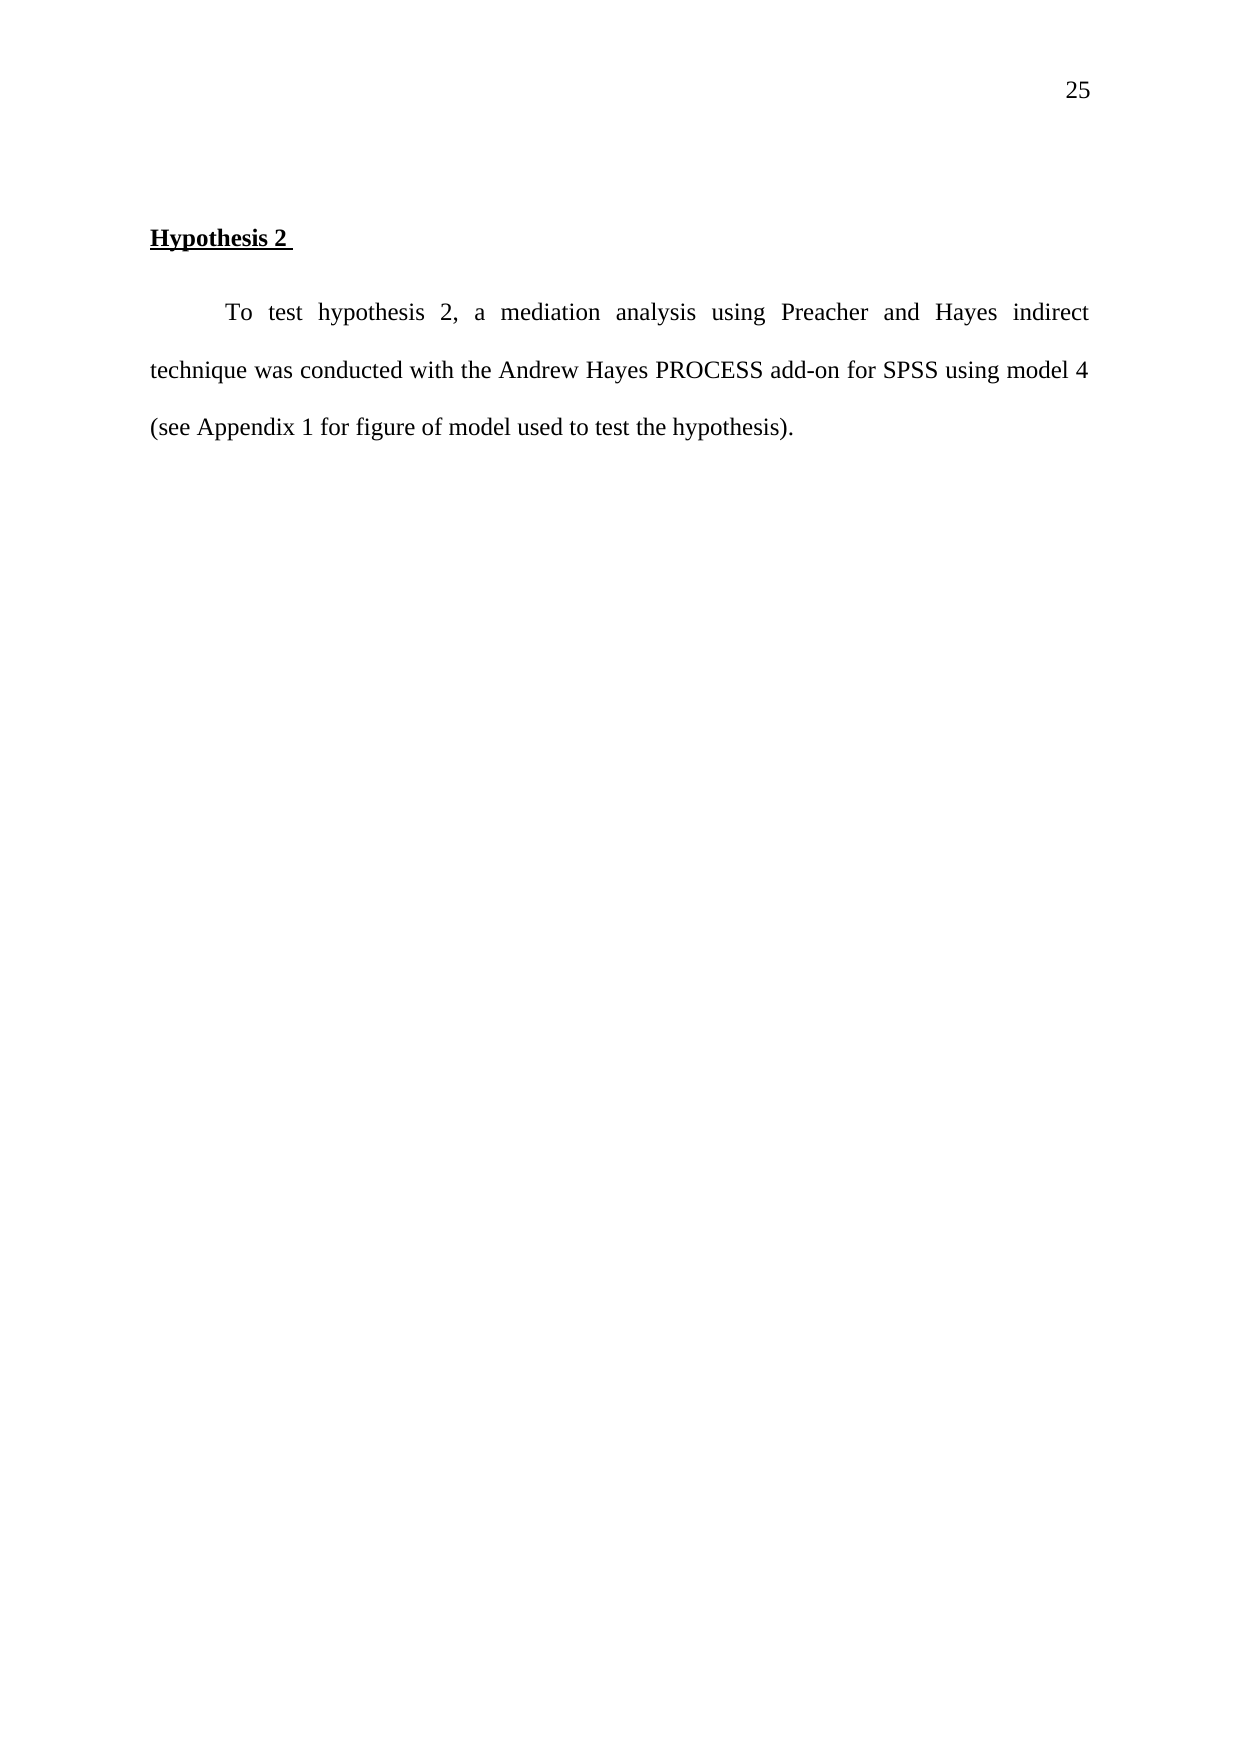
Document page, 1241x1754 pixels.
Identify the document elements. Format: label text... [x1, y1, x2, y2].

text To test hypothesis 2, a mediation analysis using Preacher and Hayes indirect technique was conducted with the Andrew Hayes PROCESS add-on for SPSS using model 4 (see Appendix 1 for figure of model used to test the hypothesis). [150, 297, 1090, 441]
text Hypothesis 2 [150, 223, 1090, 252]
